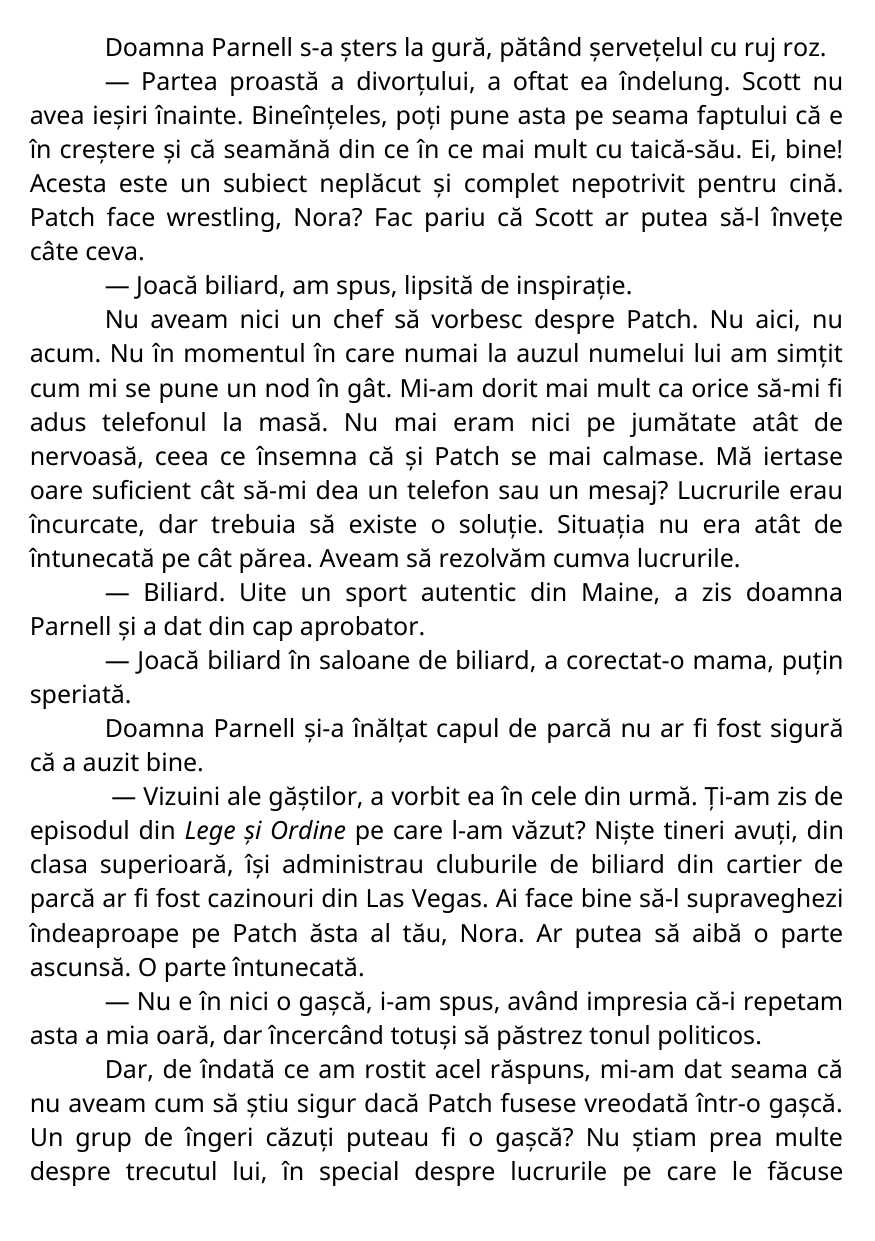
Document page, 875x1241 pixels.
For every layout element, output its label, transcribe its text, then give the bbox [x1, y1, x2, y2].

text Nu aveam nici un chef să vorbesc despre Patch. Nu aici, nu acum. Nu în momentul în care numai la auzul numelui lui am simţit cum mi se pune un nod în gât. Mi-am dorit mai mult ca orice să-mi fi adus telefonul la masă. Nu mai eram nici pe jumătate atât de nervoasă, ceea ce însemna că şi Patch se mai calmase. Mă iertase oare suficient cât să-mi dea un telefon sau un mesaj? Lucrurile erau încurcate, dar trebuia să existe o soluţie. Situaţia nu era atât de întunecată pe cât părea. Aveam să rezolvăm cumva lucrurile. [29, 302, 844, 574]
text — Joacă biliard în saloane de biliard, a corectat-o mama, puţin speriată. [29, 643, 844, 711]
text — Partea proastă a divorţului, a oftat ea îndelung. Scott nu avea ieşiri înainte. Bineînţeles, poţi pune asta pe seama faptului că e în creştere şi că seamănă din ce în ce mai mult cu taică-său. Ei, bine! Acesta este un subiect neplăcut şi complet nepotrivit pentru cină. Patch face wrestling, Nora? Fac pariu că Scott ar putea să-l înveţe câte ceva. [29, 64, 844, 268]
text — Vizuini ale găştilor, a vorbit ea în cele din urmă. Ţi-am zis de episodul din Lege şi Ordine pe care l-am văzut? Nişte tineri avuţi, din clasa superioară, îşi administrau cluburile de biliard din cartier de parcă ar fi fost cazinouri din Las Vegas. Ai face bine să-l supraveghezi îndeaproape pe Patch ăsta al tău, Nora. Ar putea să aibă o parte ascunsă. O parte întunecată. [29, 779, 844, 983]
text Doamna Parnell s-a şters la gură, pătând şerveţelul cu ruj roz. [29, 29, 844, 64]
text — Biliard. Uite un sport autentic din Maine, a zis doamna Parnell şi a dat din cap aprobator. [29, 574, 844, 643]
text Doamna Parnell şi-a înălţat capul de parcă nu ar fi fost sigură că a auzit bine. [29, 711, 844, 779]
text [29, 1051, 844, 1188]
text — Nu e în nici o gaşcă, i-am spus, având impresia că-i repetam asta a mia oară, dar încercând totuşi să păstrez tonul politicos. [29, 983, 844, 1051]
text — Joacă biliard, am spus, lipsită de inspiraţie. [29, 268, 844, 302]
